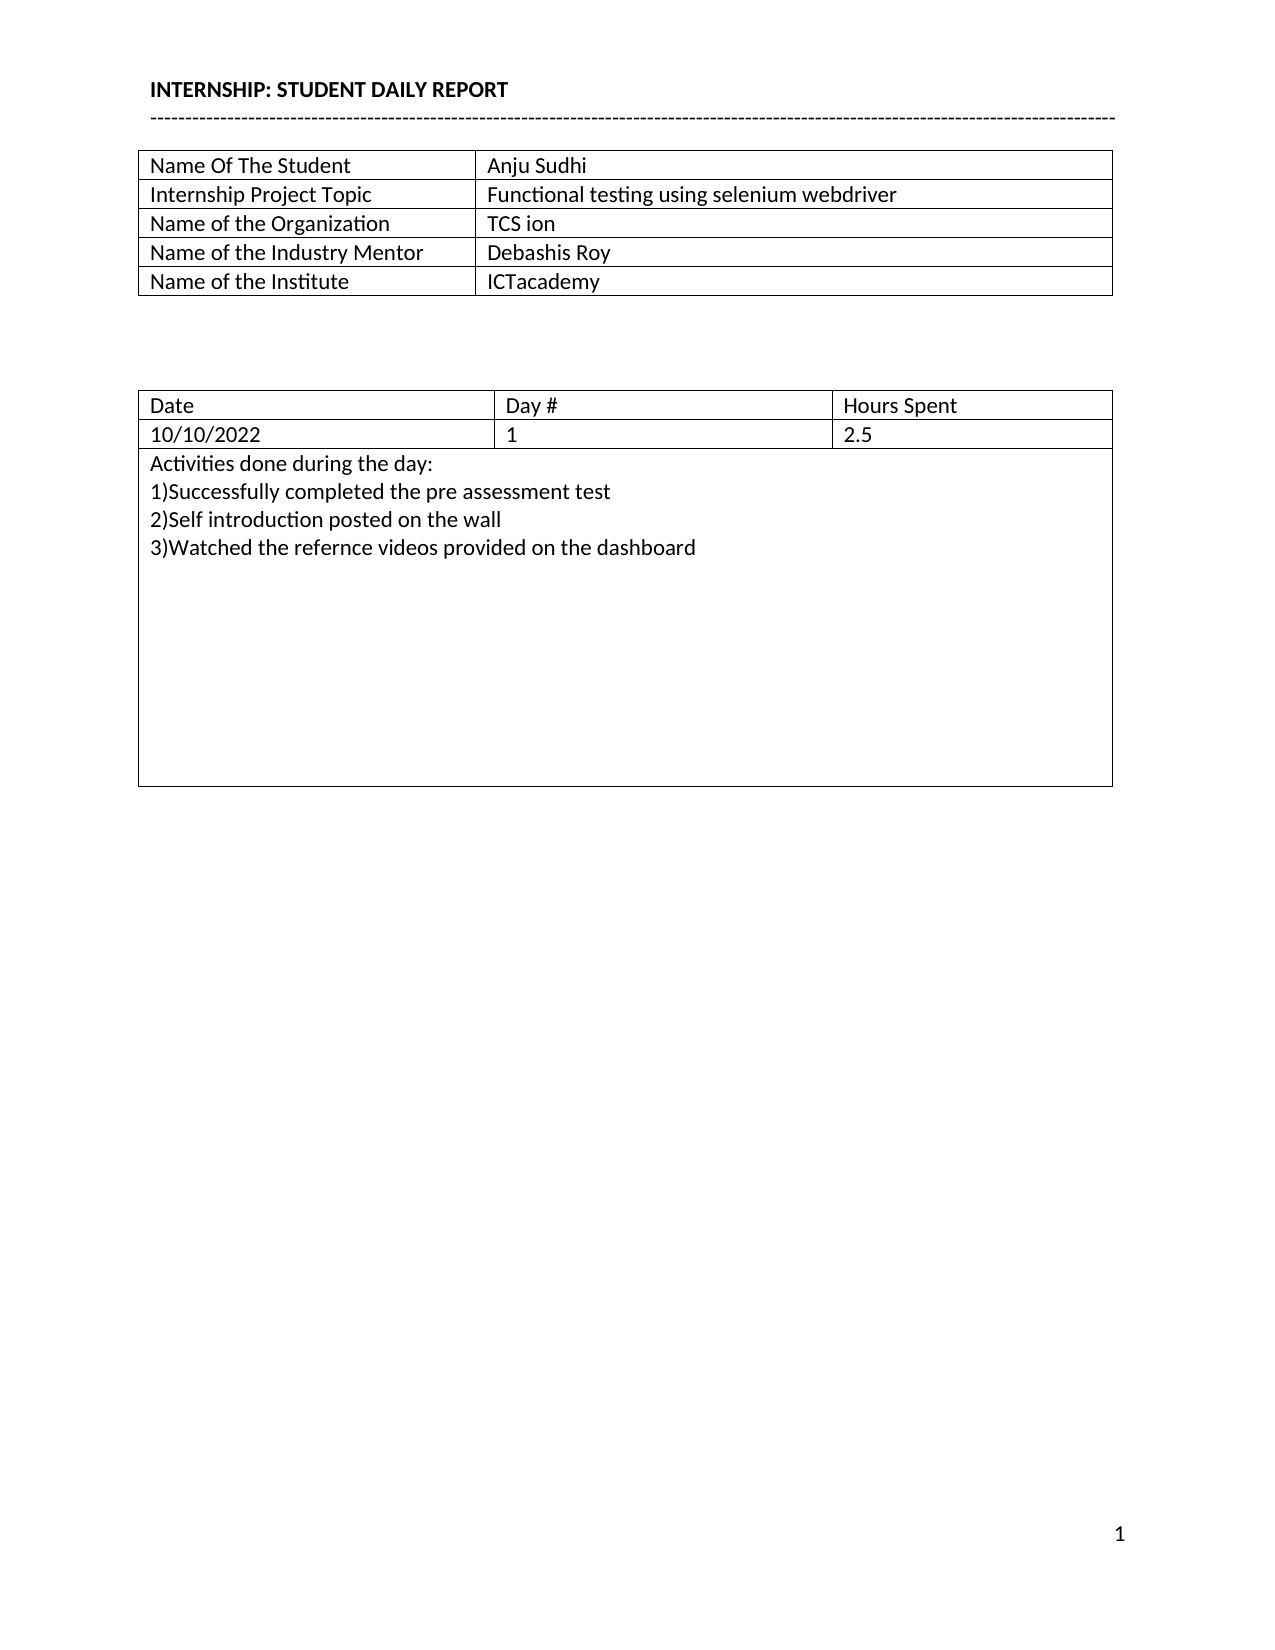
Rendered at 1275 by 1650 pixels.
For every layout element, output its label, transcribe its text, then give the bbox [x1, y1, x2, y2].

table_cell TCS ion [476, 209, 1112, 237]
table_cell Activities done during the day: 1)Successfully completed the pre assessment test 2)Self introduction posted on the wall 3)Watched the refernce videos provided on the dashboard [139, 449, 1112, 786]
table_cell Debashis Roy [476, 238, 1112, 266]
table_cell Name of the Industry Mentor [139, 238, 475, 266]
table_cell Name of the Organization [139, 209, 475, 237]
table_cell ICTacademy [476, 267, 1112, 295]
table_cell 1 [495, 420, 832, 448]
table_header Day # [495, 391, 832, 419]
table_cell Internship Project Topic [139, 180, 475, 208]
table_header Date [139, 391, 494, 419]
table_cell Functional testing using selenium webdriver [476, 180, 1112, 208]
table_header Name Of The Student [139, 151, 475, 179]
table_header Hours Spent [833, 391, 1112, 419]
table_cell 2.5 [833, 420, 1112, 448]
table_cell Name of the Institute [139, 267, 475, 295]
table_cell 10/10/2022 [139, 420, 494, 448]
table_header Anju Sudhi [476, 151, 1112, 179]
